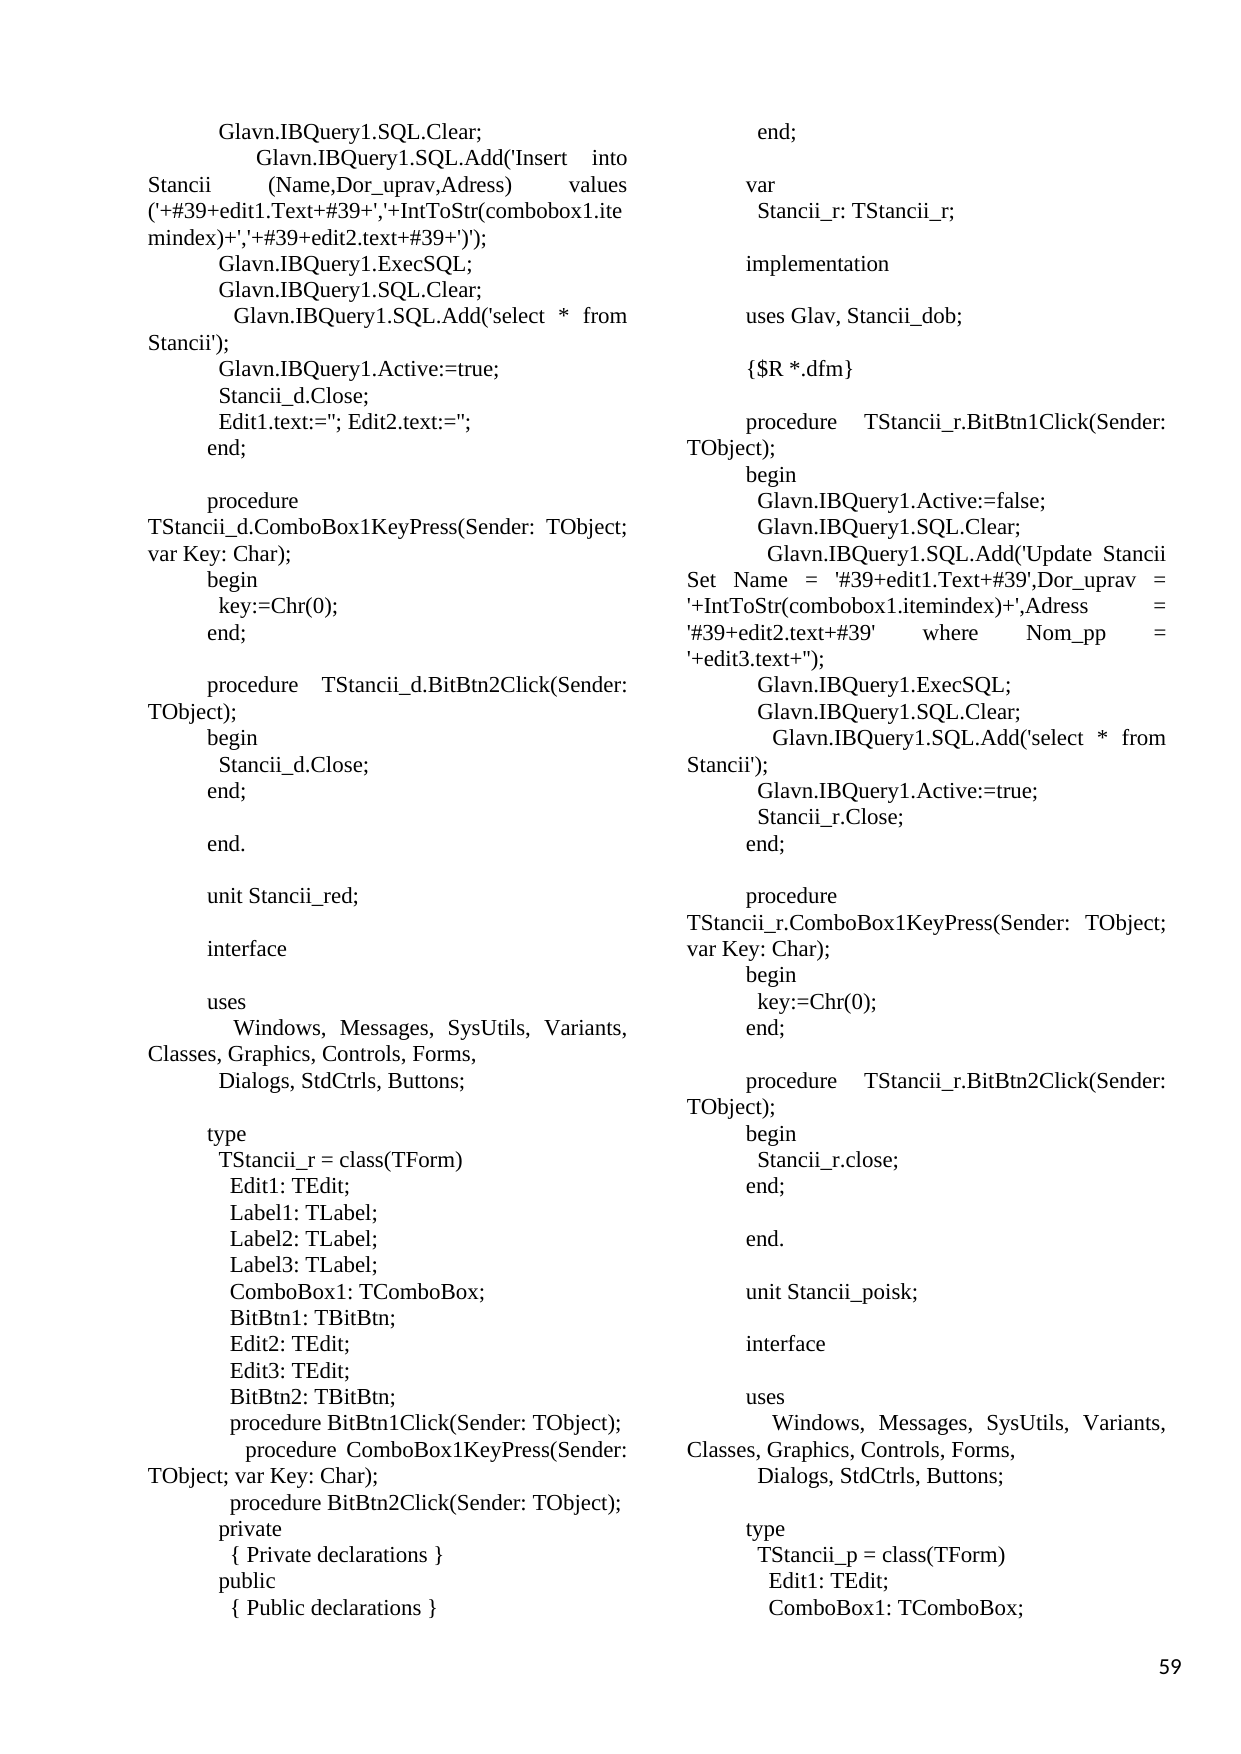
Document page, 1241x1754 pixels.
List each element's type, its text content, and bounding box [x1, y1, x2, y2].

list end. [687, 1225, 1167, 1251]
list end; [148, 777, 628, 803]
list type [148, 1119, 628, 1146]
list begin [687, 1119, 1167, 1146]
list public [148, 1568, 628, 1594]
list { Private declarations } [148, 1541, 628, 1568]
list Glavn.IBQuery1.ExecSQL; [687, 672, 1167, 698]
list Glavn.IBQuery1.SQL.Add('Update Stancii Set Name = '#39+edit1.Text+#39',Dor_uprav = '+IntToStr(combobox1.itemindex)+',Adress = '#39+edit2.text+#39' where Nom_pp = '+edit3.text+''); [687, 540, 1167, 672]
list Edit1.text:=''; Edit2.text:=''; [148, 408, 628, 434]
list begin [148, 724, 628, 751]
list type [687, 1515, 1167, 1541]
list Glavn.IBQuery1.SQL.Clear; [148, 276, 628, 303]
list TStancii_r = class(TForm) [148, 1146, 628, 1172]
list end; [148, 434, 628, 461]
list Dialogs, StdCtrls, Buttons; [148, 1067, 628, 1093]
list uses [687, 1383, 1167, 1409]
list unit Stancii_poisk; [687, 1278, 1167, 1304]
list ComboBox1: TComboBox; [148, 1278, 628, 1304]
list Stancii_r.close; [687, 1146, 1167, 1172]
list Glavn.IBQuery1.Active:=false; [687, 487, 1167, 513]
list Glavn.IBQuery1.SQL.Clear; [148, 118, 628, 144]
list Edit1: TEdit; [687, 1568, 1167, 1594]
list Glavn.IBQuery1.Active:=true; [148, 355, 628, 382]
list procedure TStancii_r.ComboBox1KeyPress(Sender: TObject; var Key: Char); [687, 882, 1167, 961]
list Stancii_d.Close; [148, 382, 628, 408]
list Dialogs, StdCtrls, Buttons; [687, 1462, 1167, 1488]
list end; [687, 118, 1167, 144]
list Stancii_r.Close; [687, 803, 1167, 830]
list BitBtn1: TBitBtn; [148, 1304, 628, 1330]
list interface [687, 1330, 1167, 1357]
list end. [148, 830, 628, 856]
list interface [148, 935, 628, 961]
list uses Glav, Stancii_dob; [687, 303, 1167, 329]
list Glavn.IBQuery1.ExecSQL; [148, 250, 628, 276]
list Label2: TLabel; [148, 1225, 628, 1251]
list begin [687, 461, 1167, 487]
list key:=Chr(0); [687, 988, 1167, 1014]
list procedure TStancii_r.BitBtn2Click(Sender: TObject); [687, 1067, 1167, 1119]
list var [687, 171, 1167, 197]
list Edit2: TEdit; [148, 1330, 628, 1357]
list end; [687, 1172, 1167, 1199]
list Glavn.IBQuery1.SQL.Add('select * from Stancii'); [687, 724, 1167, 777]
list end; [687, 830, 1167, 856]
list procedure TStancii_d.ComboBox1KeyPress(Sender: TObject; var Key: Char); [148, 487, 628, 566]
list implementation [687, 250, 1167, 276]
list Label3: TLabel; [148, 1251, 628, 1278]
list end; [687, 1014, 1167, 1041]
list { Public declarations } [148, 1594, 628, 1620]
list Glavn.IBQuery1.SQL.Clear; [687, 698, 1167, 724]
list end; [148, 619, 628, 645]
list Edit3: TEdit; [148, 1357, 628, 1383]
list uses [148, 988, 628, 1014]
list Glavn.IBQuery1.SQL.Clear; [687, 513, 1167, 540]
list private [148, 1515, 628, 1541]
list Windows, Messages, SysUtils, Variants, Classes, Graphics, Controls, Forms, [687, 1409, 1167, 1462]
list procedure TStancii_r.BitBtn1Click(Sender: TObject); [687, 408, 1167, 461]
list {$R *.dfm} [687, 355, 1167, 382]
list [148, 1488, 628, 1515]
list procedure ComboBox1KeyPress(Sender: TObject; var Key: Char); [148, 1436, 628, 1488]
list Stancii_r: TStancii_r; [687, 197, 1167, 223]
list unit Stancii_red; [148, 882, 628, 909]
list Windows, Messages, SysUtils, Variants, Classes, Graphics, Controls, Forms, [148, 1014, 628, 1067]
list Stancii_d.Close; [148, 751, 628, 777]
list begin [148, 566, 628, 592]
list Label1: TLabel; [148, 1199, 628, 1225]
list key:=Chr(0); [148, 592, 628, 619]
list procedure TStancii_d.BitBtn2Click(Sender: TObject); [148, 672, 628, 724]
list Glavn.IBQuery1.SQL.Add('select * from Stancii'); [148, 303, 628, 355]
list Edit1: TEdit; [148, 1172, 628, 1199]
list Glavn.IBQuery1.SQL.Add('Insert into Stancii (Name,Dor_uprav,Adress) values ('+#39+edit1.Text+#39+','+IntToStr(combobox1.itemindex)+','+#39+edit2.text+#39+')'); [148, 144, 628, 250]
list Glavn.IBQuery1.Active:=true; [687, 777, 1167, 803]
list TStancii_p = class(TForm) [687, 1541, 1167, 1568]
list BitBtn2: TBitBtn; [148, 1383, 628, 1409]
list procedure BitBtn1Click(Sender: TObject); [148, 1409, 628, 1436]
list begin [687, 961, 1167, 988]
list ComboBox1: TComboBox; [687, 1594, 1167, 1620]
